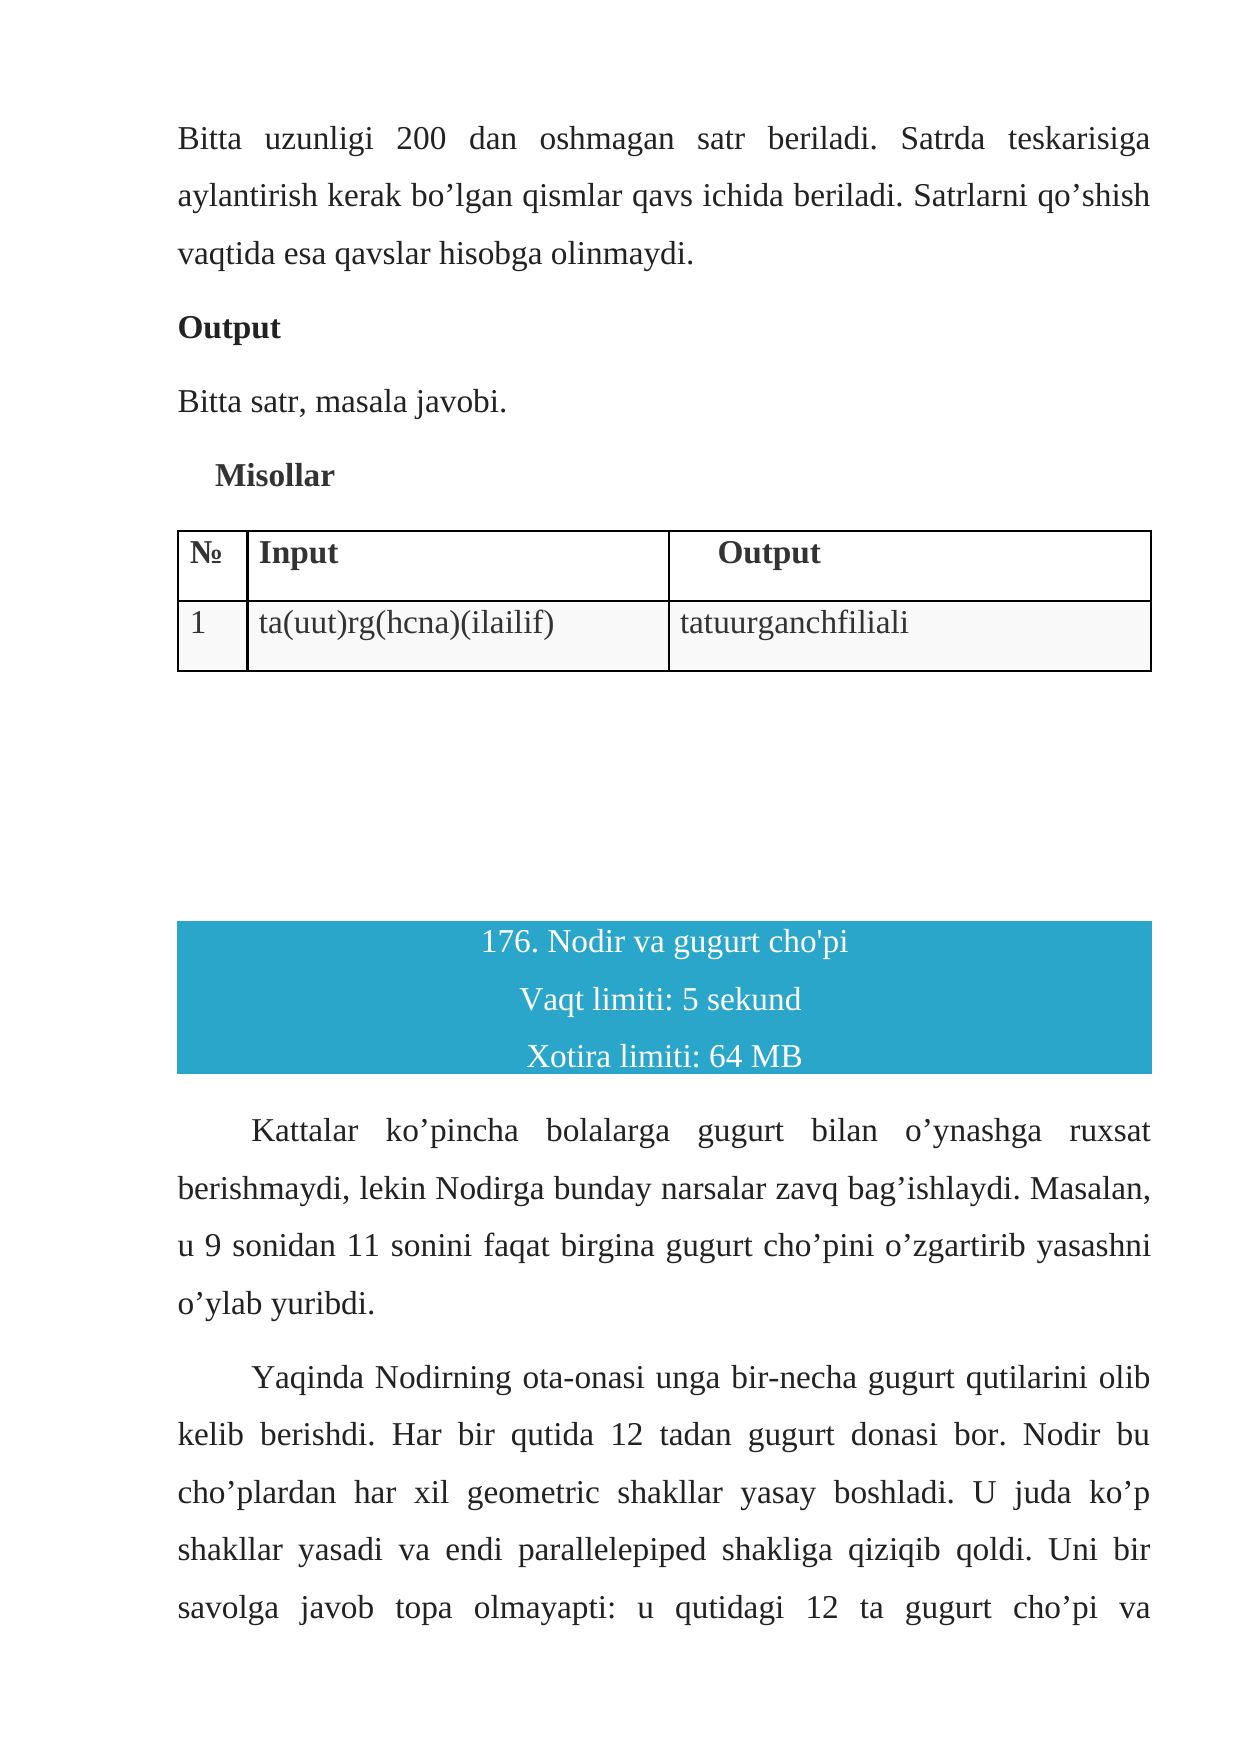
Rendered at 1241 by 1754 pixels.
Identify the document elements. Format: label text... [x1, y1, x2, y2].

table_cell ta(uut)rg(hcna)(ilailif) [249, 602, 668, 670]
text Bitta satr, masala javobi. [177, 381, 1152, 420]
table_header Output [670, 532, 1150, 600]
text Kattalar ko’pincha bolalarga gugurt bilan o’ynashga ruxsat berishmaydi, lekin Nodirga bunday narsalar zavq bag’ishlaydi. Masalan, u 9 sonidan 11 sonini faqat birgina gugurt cho’pini o’zgartirib yasashni o’ylab yuribdi. [177, 1110, 1152, 1321]
table_cell tatuurganchfiliali [670, 602, 1150, 670]
table_header Input [249, 532, 668, 600]
text Bitta uzunligi 200 dan oshmagan satr beriladi. Satrda teskarisiga aylantirish kerak bo’lgan qismlar qavs ichida beriladi. Satrlarni qo’shish vaqtida esa qavslar hisobga olinmaydi. [177, 118, 1152, 271]
table_cell 1 [179, 602, 246, 670]
text Misollar [177, 456, 1152, 494]
text Output [177, 307, 1152, 346]
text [177, 1357, 1152, 1625]
text 176. Nodir va gugurt cho'pi Vaqt limiti: 5 sekund Xotira limiti: 64 MB [177, 921, 1152, 1074]
table_header № [179, 532, 246, 600]
